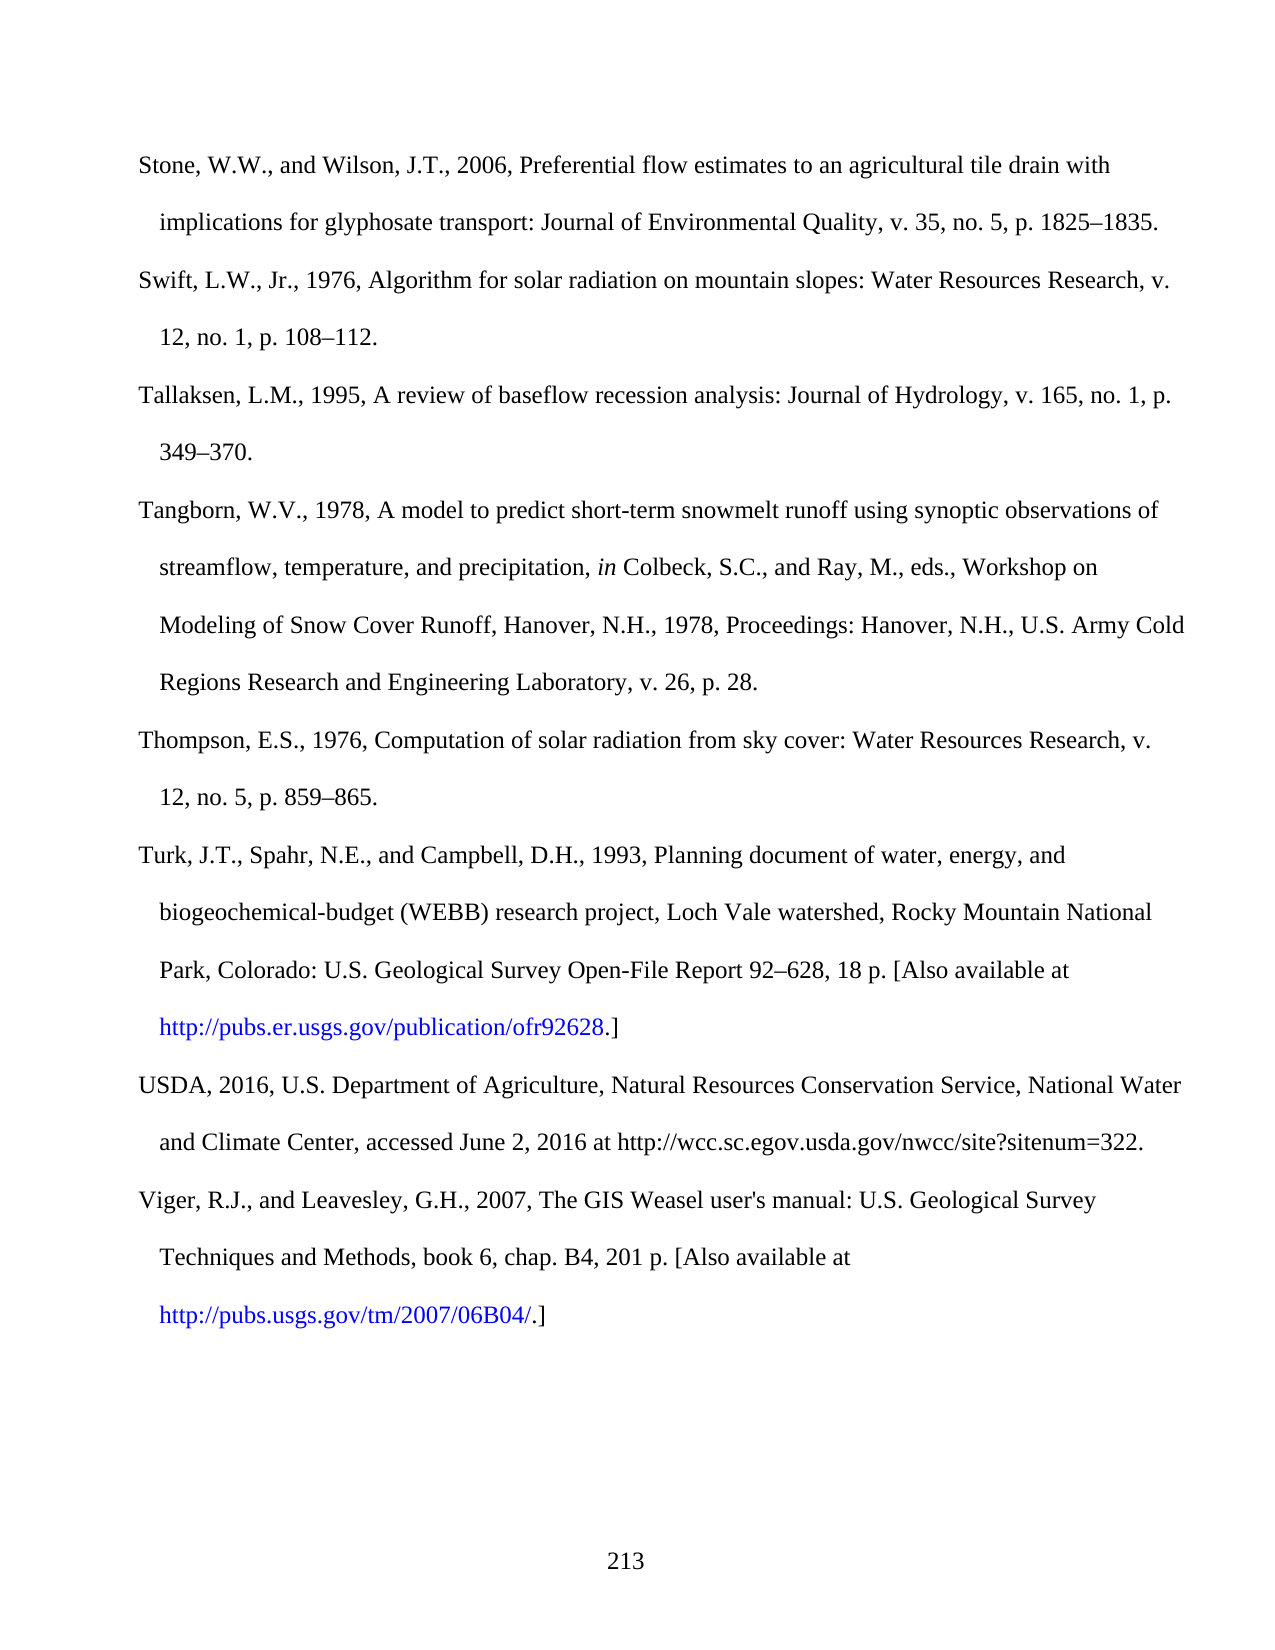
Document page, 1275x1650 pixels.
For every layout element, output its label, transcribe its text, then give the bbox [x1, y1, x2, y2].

text Turk, J.T., Spahr, N.E., and Campbell, D.H., 1993, Planning document of water, energy, and biogeochemical-budget (WEBB) research project, Loch Vale watershed, Rocky Mountain National Park, Colorado: U.S. Geological Survey Open-File Report 92–628, 18 p. [Also available at http://pubs.er.usgs.gov/publication/ofr92628.] [138, 840, 1185, 1041]
text Tallaksen, L.M., 1995, A review of baseflow recession analysis: Journal of Hydrology, v. 165, no. 1, p. 349–370. [138, 380, 1185, 466]
text Thompson, E.S., 1976, Computation of solar radiation from sky cover: Water Resources Research, v. 12, no. 5, p. 859–865. [138, 725, 1185, 811]
text Stone, W.W., and Wilson, J.T., 2006, Preferential flow estimates to an agricultural tile drain with implications for glyphosate transport: Journal of Environmental Quality, v. 35, no. 5, p. 1825–1835. [138, 150, 1185, 236]
text Swift, L.W., Jr., 1976, Algorithm for solar radiation on mountain slopes: Water Resources Research, v. 12, no. 1, p. 108–112. [138, 265, 1185, 351]
text Tangborn, W.V., 1978, A model to predict short-term snowmelt runoff using synoptic observations of streamflow, temperature, and precipitation, in Colbeck, S.C., and Ray, M., eds., Workshop on Modeling of Snow Cover Runoff, Hanover, N.H., 1978, Proceedings: Hanover, N.H., U.S. Army Cold Regions Research and Engineering Laboratory, v. 26, p. 28. [138, 495, 1185, 696]
text USDA, 2016, U.S. Department of Agriculture, Natural Resources Conservation Service, National Water and Climate Center, accessed June 2, 2016 at http://wcc.sc.egov.usda.gov/nwcc/site?sitenum=322. [138, 1070, 1185, 1156]
text Viger, R.J., and Leavesley, G.H., 2007, The GIS Weasel user's manual: U.S. Geological Survey Techniques and Methods, book 6, chap. B4, 201 p. [Also available at http://pubs.usgs.gov/tm/2007/06B04/.] [138, 1185, 1185, 1329]
